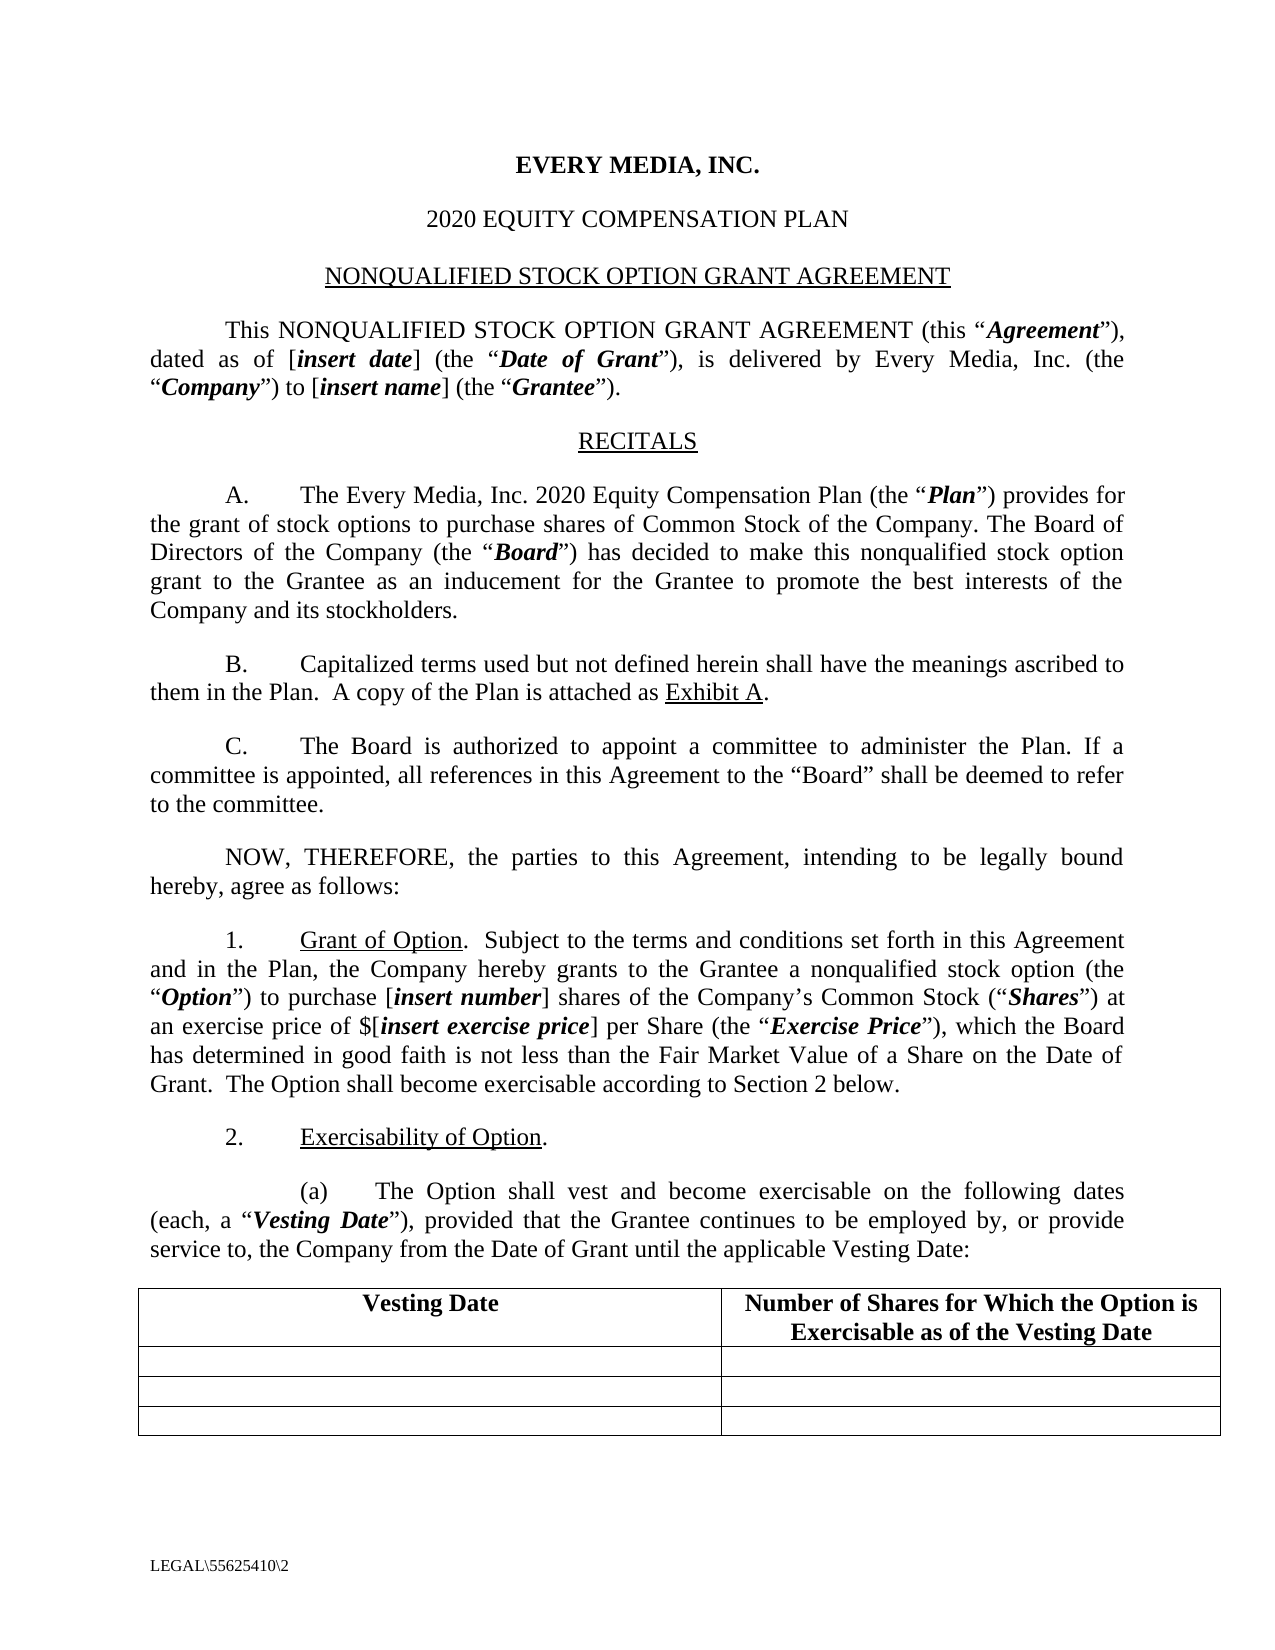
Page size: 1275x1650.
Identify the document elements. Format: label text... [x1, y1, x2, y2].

table_cell [722, 1347, 1220, 1376]
table_cell [722, 1407, 1220, 1435]
table_cell [139, 1347, 721, 1376]
text Capitalized terms used but not defined herein shall have the meanings ascribed to them in the Plan. A copy of the Plan is attached as Exhibit A. [150, 649, 1125, 706]
text The Option shall vest and become exercisable on the following dates (each, a “Vesting Date”), provided that the Grantee continues to be employed by, or provide service to, the Company from the Date of Grant until the applicable Vesting Date: [150, 1176, 1125, 1262]
text EVERY MEDIA, INC. [150, 150, 1125, 179]
table_cell [139, 1377, 721, 1406]
table_header Vesting Date [139, 1289, 721, 1346]
text The Every Media, Inc. 2020 Equity Compensation Plan (the “Plan”) provides for the grant of stock options to purchase shares of Common Stock of the Company. The Board of Directors of the Company (the “Board”) has decided to make this nonqualified stock option grant to the Grantee as an inducement for the Grantee to promote the best interests of the Company and its stockholders. [150, 480, 1125, 624]
text NOW, THEREFORE, the parties to this Agreement, intending to be legally bound hereby, agree as follows: [150, 842, 1125, 900]
table_cell [139, 1407, 721, 1435]
text Exercisability of Option. [150, 1122, 1125, 1151]
text The Board is authorized to appoint a committee to administer the Plan. If a committee is appointed, all references in this Agreement to the “Board” shall be deemed to refer to the committee. [150, 731, 1125, 817]
table_header Number of Shares for Which the Option is Exercisable as of the Vesting Date [722, 1289, 1220, 1346]
title NONQUALIFIED STOCK OPTION GRANT AGREEMENT [150, 261, 1125, 290]
text This NONQUALIFIED STOCK OPTION GRANT AGREEMENT (this “Agreement”), dated as of [insert date] (the “Date of Grant”), is delivered by Every Media, Inc. (the “Company”) to [insert name] (the “Grantee”). [150, 315, 1125, 401]
text 2020 EQUITY COMPENSATION PLAN [150, 204, 1125, 232]
table_cell [722, 1377, 1220, 1406]
text Grant of Option. Subject to the terms and conditions set forth in this Agreement and in the Plan, the Company hereby grants to the Grantee a nonqualified stock option (the “Option”) to purchase [insert number] shares of the Company’s Common Stock (“Shares”) at an exercise price of $[insert exercise price] per Share (the “Exercise Price”), which the Board has determined in good faith is not less than the Fair Market Value of a Share on the Date of Grant. The Option shall become exercisable according to Section 2 below. [150, 925, 1125, 1097]
title RECITALS [150, 426, 1125, 455]
